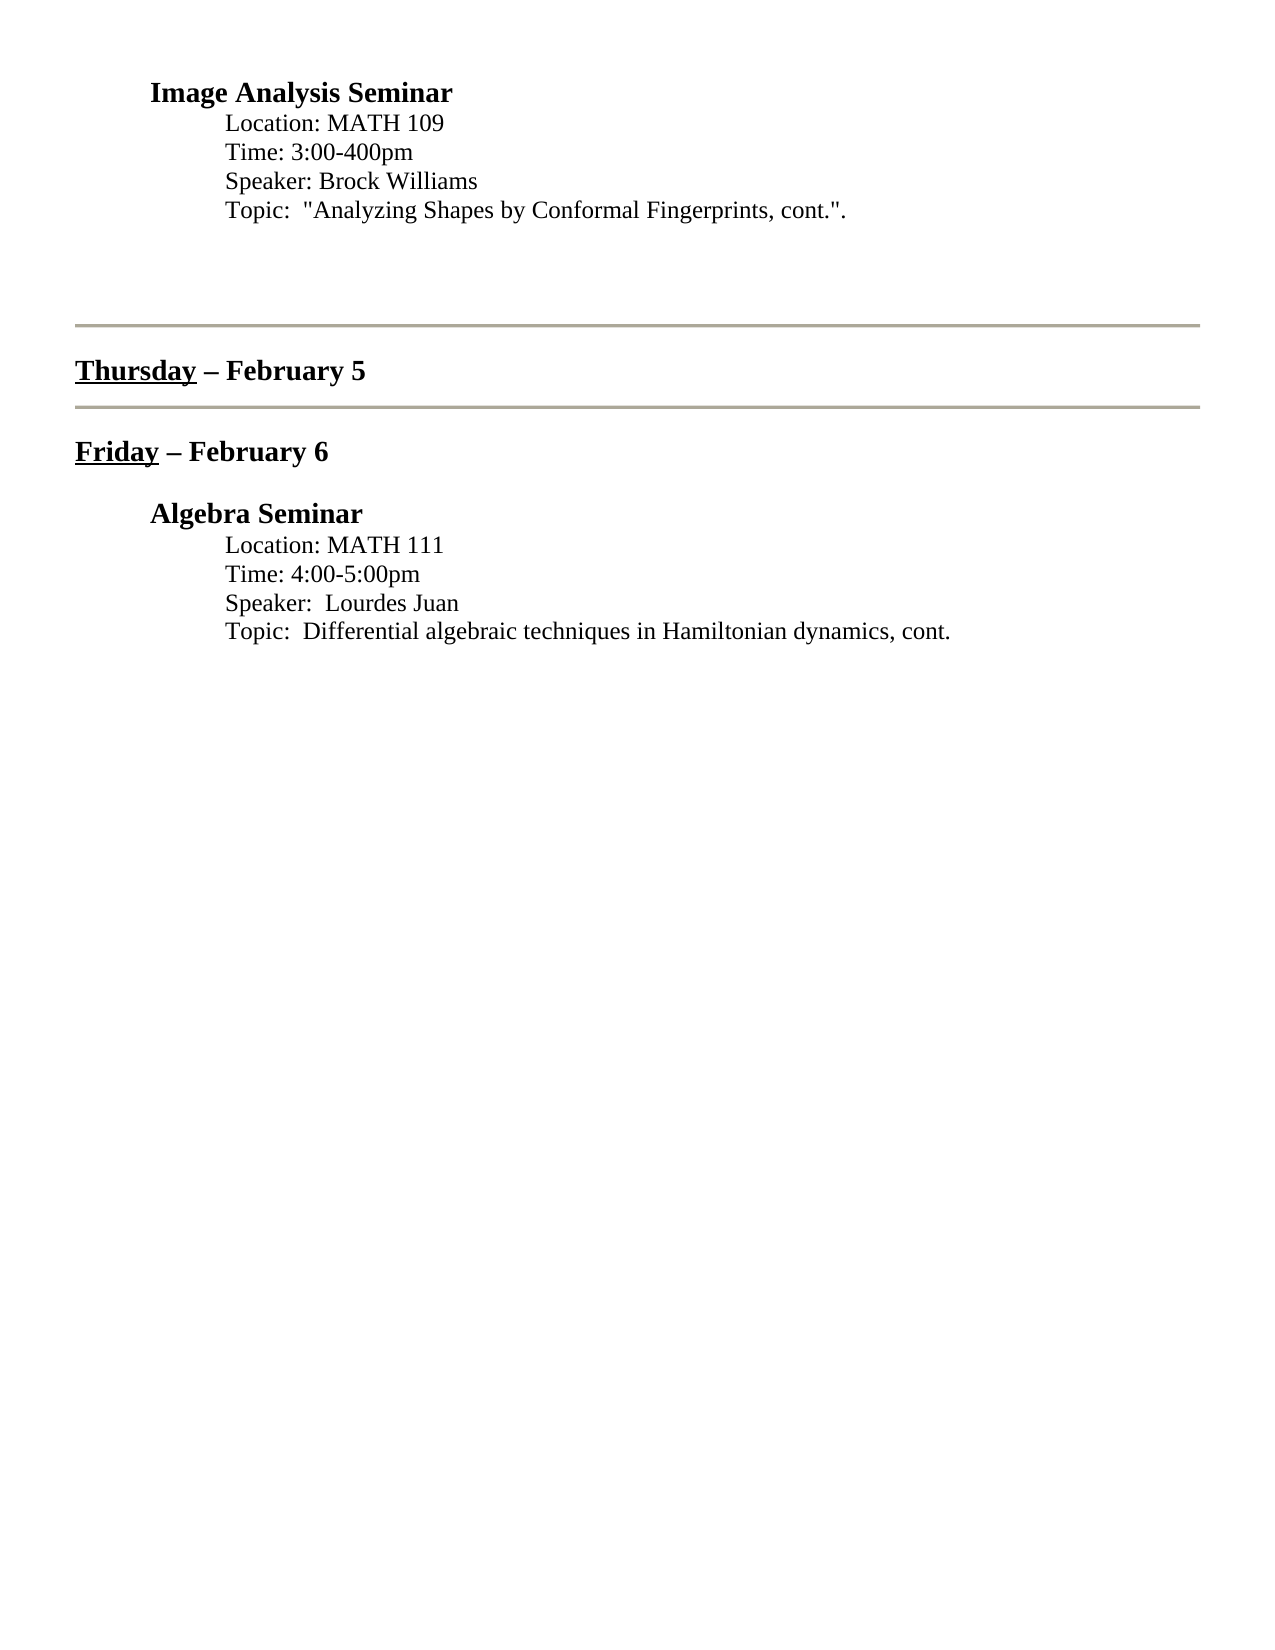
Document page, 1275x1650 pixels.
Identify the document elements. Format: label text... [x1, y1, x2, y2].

text Topic: Differential algebraic techniques in Hamiltonian dynamics, cont. [225, 616, 1200, 645]
text Image Analysis Seminar [75, 75, 1200, 108]
text Algebra Seminar [75, 497, 1200, 530]
text Thursday – February 5 [75, 353, 1200, 386]
text Time: 3:00-400pm [75, 137, 1200, 166]
text Location: MATH 111 [150, 530, 1200, 559]
text Speaker: Brock Williams [75, 166, 1200, 195]
text Location: MATH 109 [150, 108, 1200, 137]
text Topic: "Analyzing Shapes by Conformal Fingerprints, cont.". [150, 195, 1200, 223]
text Friday – February 6 [75, 434, 1200, 468]
text Speaker: Lourdes Juan [75, 588, 1200, 616]
text Time: 4:00-5:00pm [75, 559, 1200, 588]
